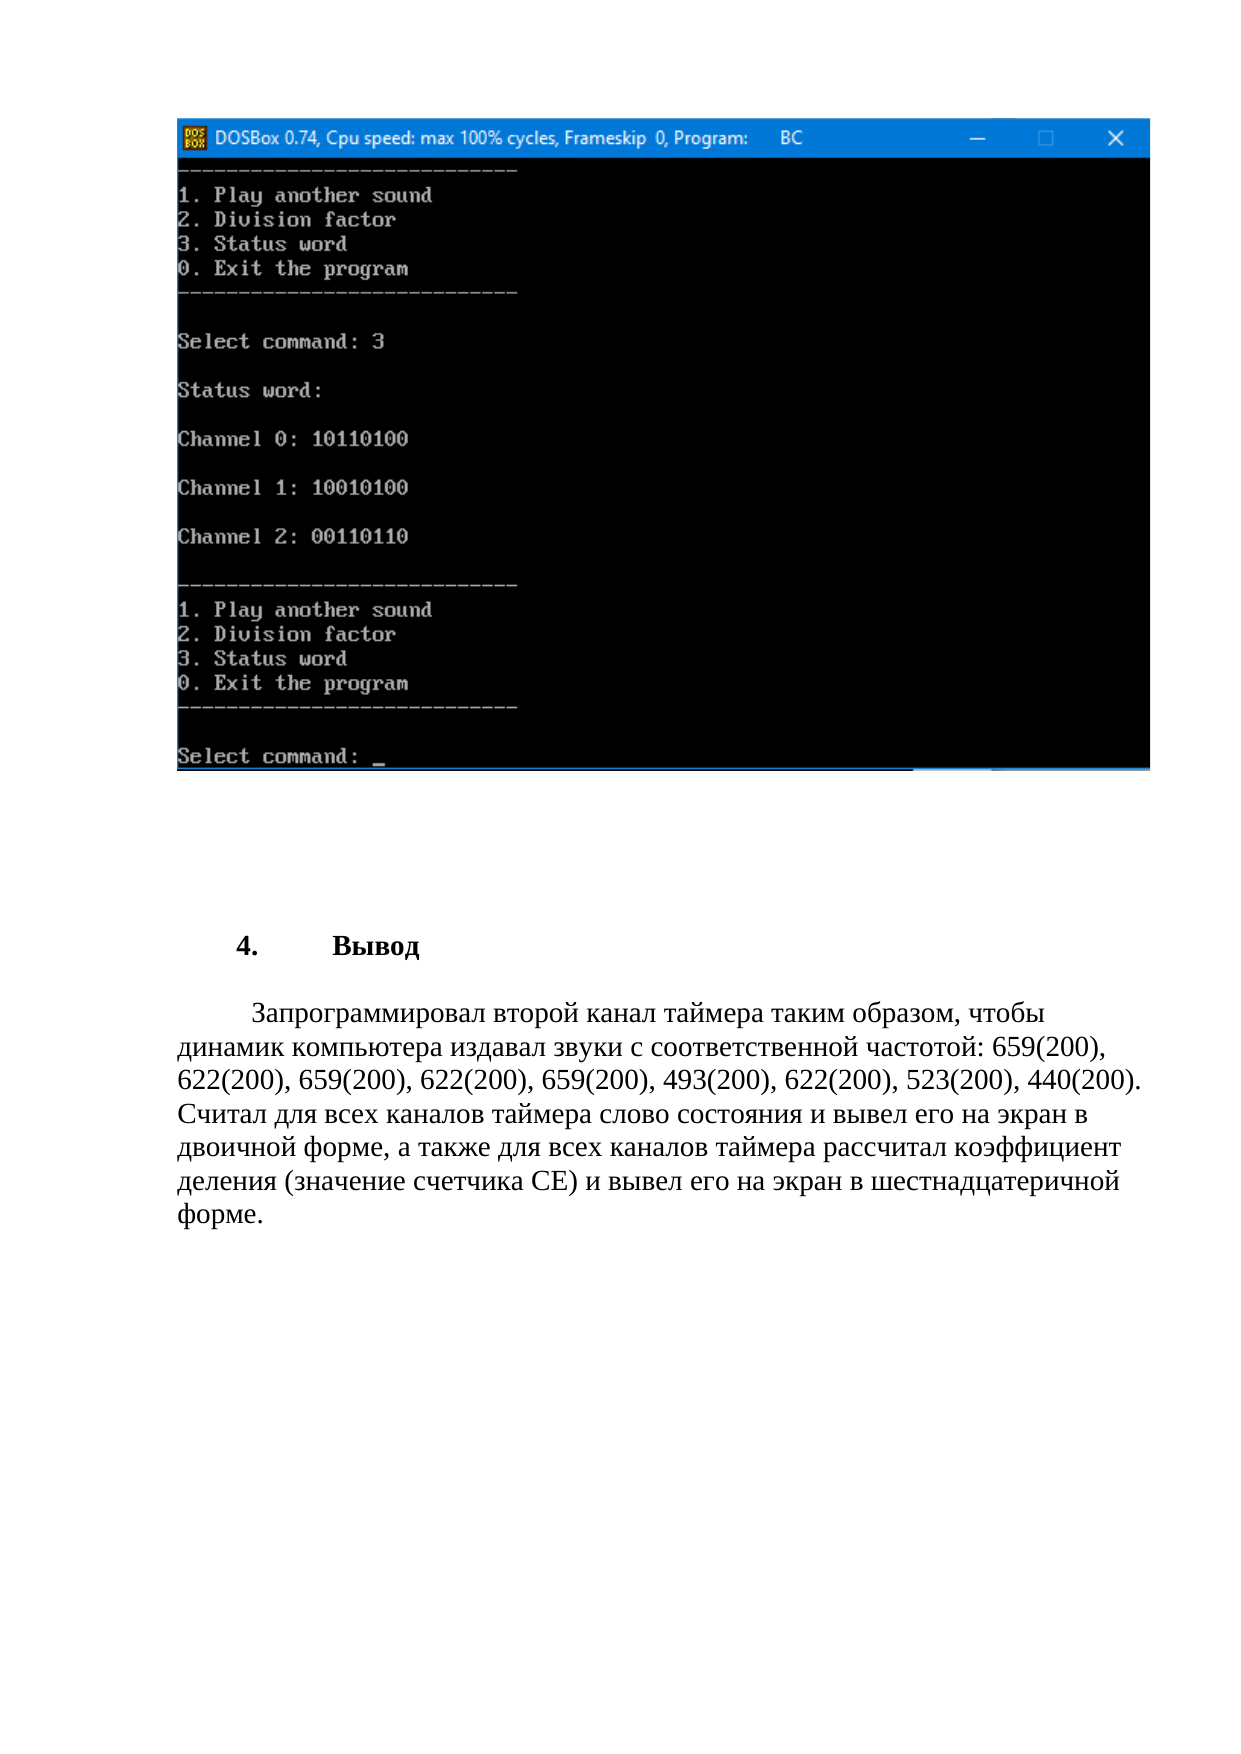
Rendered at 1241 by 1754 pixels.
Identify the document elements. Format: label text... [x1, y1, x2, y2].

subtitle Вывод [236, 928, 1151, 962]
picture [177, 118, 1151, 771]
text Запрограммировал второй канал таймера таким образом, чтобы динамик компьютера издавал звуки с соответственной частотой: 659(200), 622(200), 659(200), 622(200), 659(200), 493(200), 622(200), 523(200), 440(200). Считал для всех каналов таймера слово состояния и вывел его на экран в двоичной форме, а также для всех каналов таймера рассчитал коэффициент деления (значение счетчика CE) и вывел его на экран в шестнадцатеричной форме. [177, 995, 1151, 1230]
